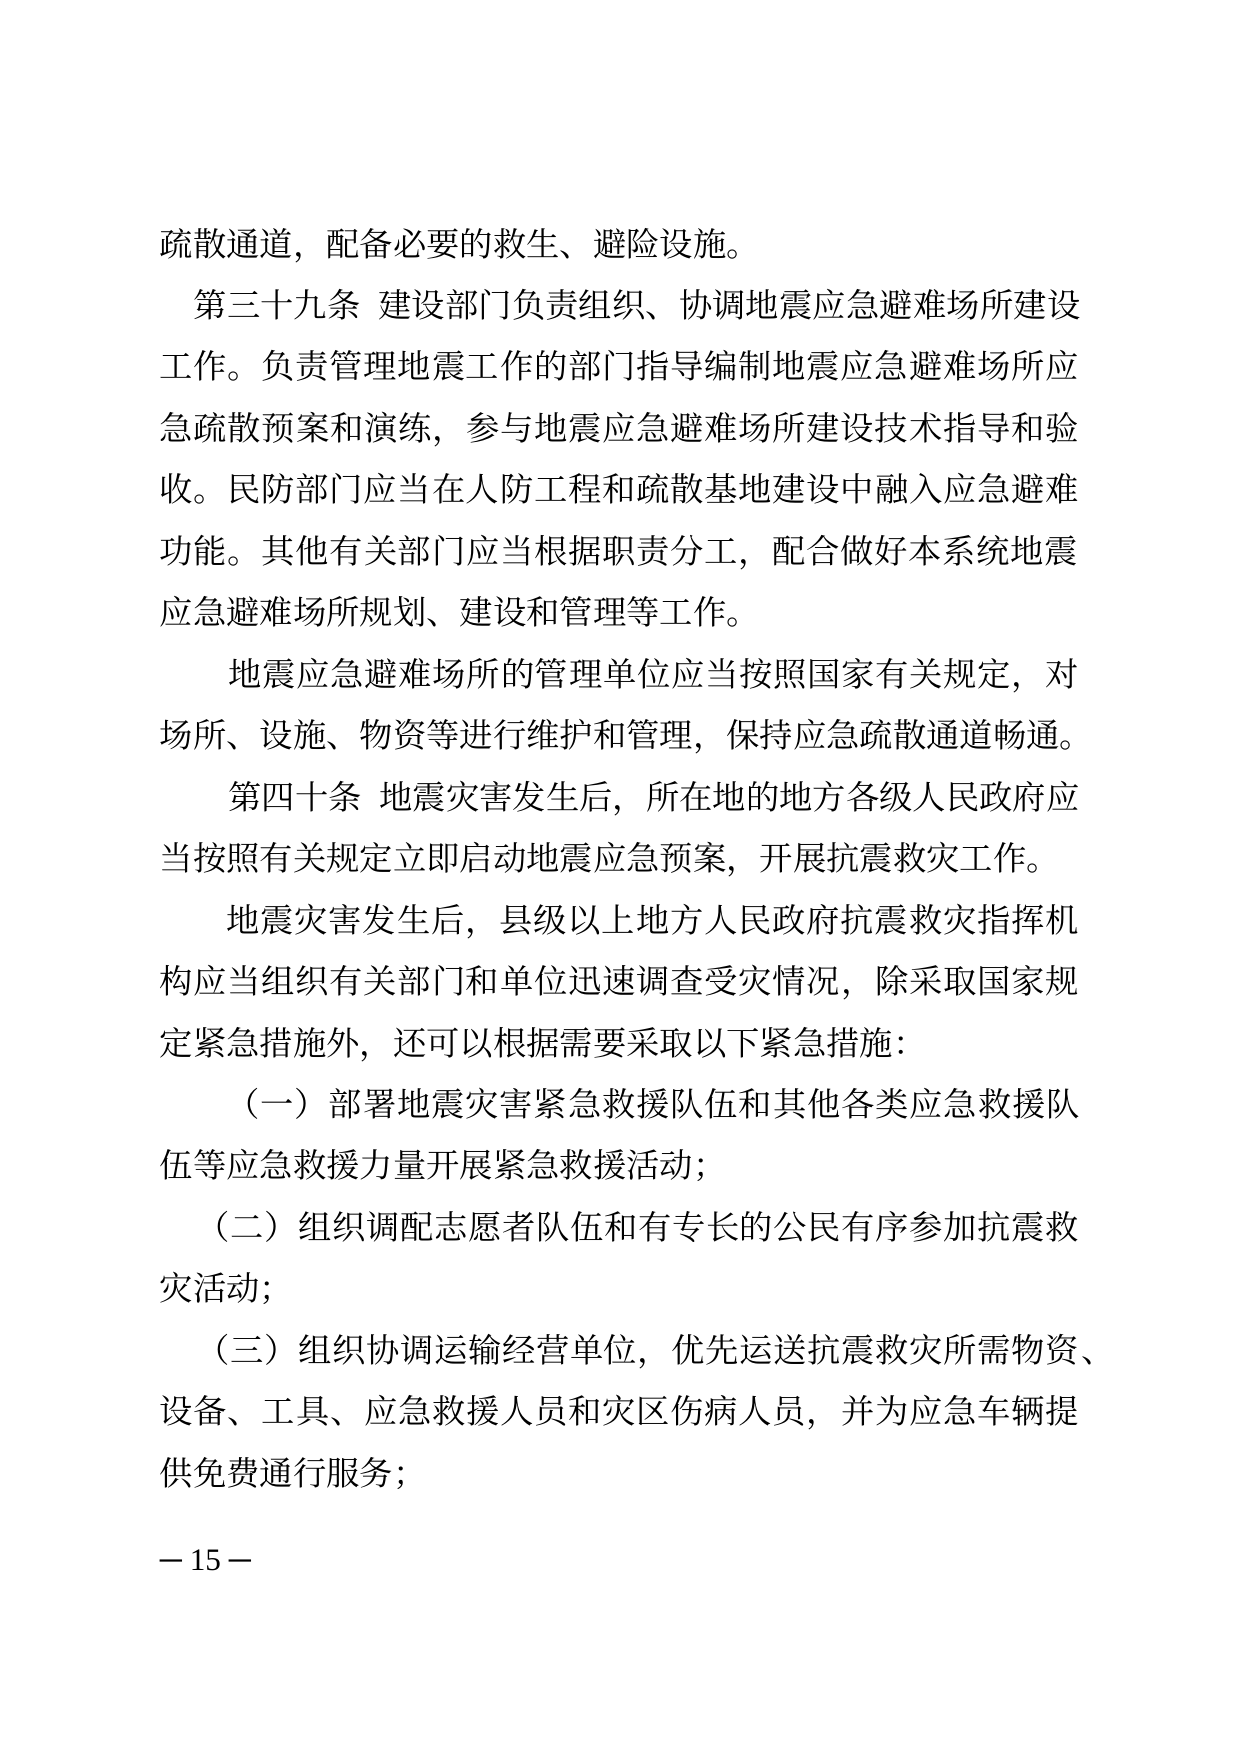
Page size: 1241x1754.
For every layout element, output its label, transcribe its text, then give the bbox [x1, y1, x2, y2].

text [159, 207, 1081, 268]
text （二）组织调配志愿者队伍和有专长的公民有序参加抗震救灾活动； [159, 1190, 1081, 1313]
text 地震灾害发生后，县级以上地方人民政府抗震救灾指挥机构应当组织有关部门和单位迅速调查受灾情况，除采取国家规定紧急措施外，还可以根据需要采取以下紧急措施： [159, 883, 1081, 1067]
text 地震应急避难场所的管理单位应当按照国家有关规定，对场所、设施、物资等进行维护和管理，保持应急疏散通道畅通。 [159, 637, 1081, 760]
text （三）组织协调运输经营单位，优先运送抗震救灾所需物资、设备、工具、应急救援人员和灾区伤病人员，并为应急车辆提供免费通行服务； [159, 1313, 1081, 1497]
text 第三十九条 建设部门负责组织、协调地震应急避难场所建设工作。负责管理地震工作的部门指导编制地震应急避难场所应急疏散预案和演练，参与地震应急避难场所建设技术指导和验收。民防部门应当在人防工程和疏散基地建设中融入应急避难功能。其他有关部门应当根据职责分工，配合做好本系统地震应急避难场所规划、建设和管理等工作。 [159, 268, 1081, 637]
text （一）部署地震灾害紧急救援队伍和其他各类应急救援队伍等应急救援力量开展紧急救援活动； [159, 1067, 1081, 1190]
text 第四十条 地震灾害发生后，所在地的地方各级人民政府应当按照有关规定立即启动地震应急预案，开展抗震救灾工作。 [159, 760, 1081, 883]
